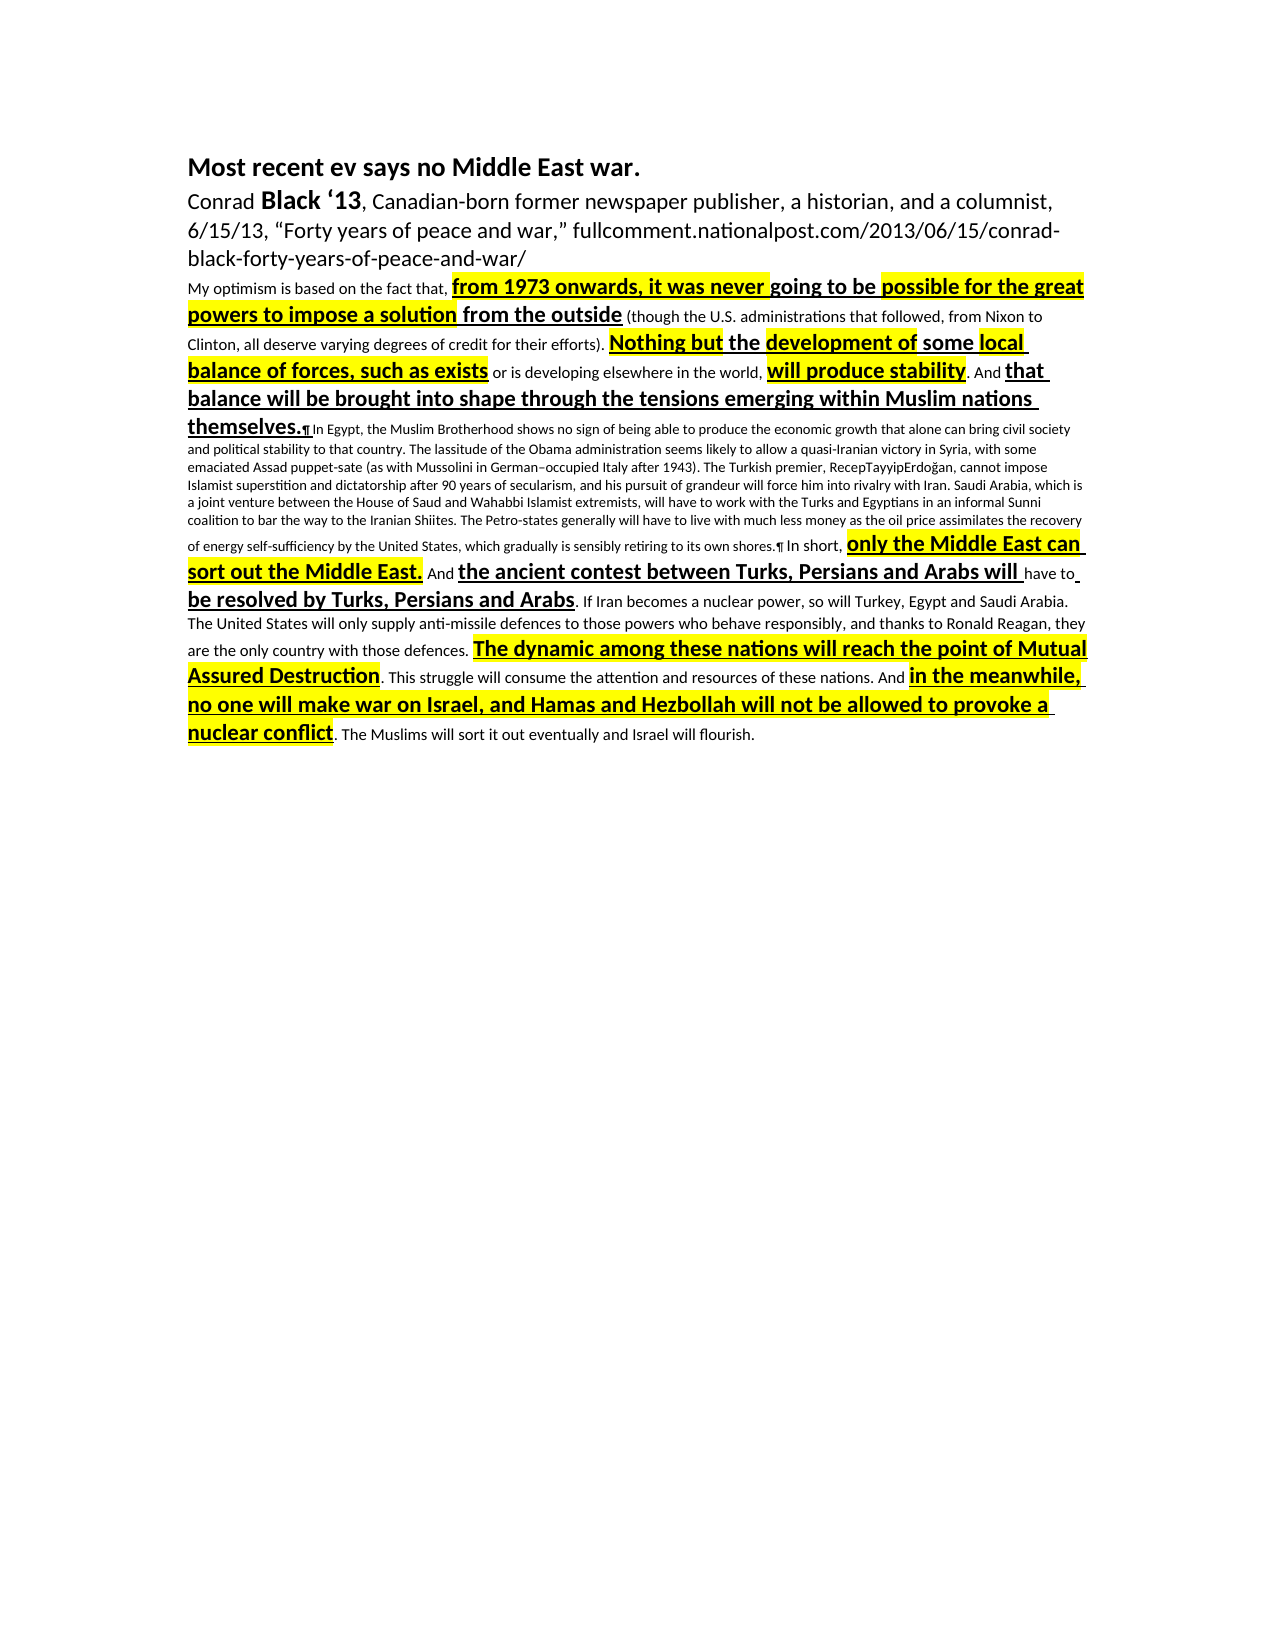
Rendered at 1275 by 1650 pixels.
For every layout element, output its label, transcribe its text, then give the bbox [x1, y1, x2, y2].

text My optimism is based on the fact that, from 1973 onwards, it was never going to be possible for the great powers to impose a solution from the outside (though the U.S. administrations that followed, from Nixon to Clinton, all deserve varying degrees of credit for their efforts). Nothing but the development of some local balance of forces, such as exists or is developing elsewhere in the world, will produce stability. And that balance will be brought into shape through the tensions emerging within Muslim nations themselves.¶ In Egypt, the Muslim Brotherhood shows no sign of being able to produce the economic growth that alone can bring civil society and political stability to that country. The lassitude of the Obama administration seems likely to allow a quasi-Iranian victory in Syria, with some emaciated Assad puppet-sate (as with Mussolini in German–occupied Italy after 1943). The Turkish premier, RecepTayyipErdoğan, cannot impose Islamist superstition and dictatorship after 90 years of secularism, and his pursuit of grandeur will force him into rivalry with Iran. Saudi Arabia, which is a joint venture between the House of Saud and Wahabbi Islamist extremists, will have to work with the Turks and Egyptians in an informal Sunni coalition to bar the way to the Iranian Shiites. The Petro-states generally will have to live with much less money as the oil price assimilates the recovery of energy self-sufficiency by the United States, which gradually is sensibly retiring to its own shores.¶ In short, only the Middle East can sort out the Middle East. And the ancient contest between Turks, Persians and Arabs will have to be resolved by Turks, Persians and Arabs. If Iran becomes a nuclear power, so will Turkey, Egypt and Saudi Arabia. The United States will only supply anti-missile defences to those powers who behave responsibly, and thanks to Ronald Reagan, they are the only country with those defences. The dynamic among these nations will reach the point of Mutual Assured Destruction. This struggle will consume the attention and resources of these nations. And in the meanwhile, no one will make war on Israel, and Hamas and Hezbollah will not be allowed to provoke a nuclear conflict. The Muslims will sort it out eventually and Israel will flourish. [187, 272, 1087, 690]
subtitle Most recent ev says no Middle East war. [187, 150, 1087, 183]
text Conrad Black ‘13, Canadian-born former newspaper publisher, a historian, and a columnist, 6/15/13, “Forty years of peace and war,” fullcomment.nationalpost.com/2013/06/15/conrad-black-forty-years-of-peace-and-war/ [187, 183, 1087, 272]
